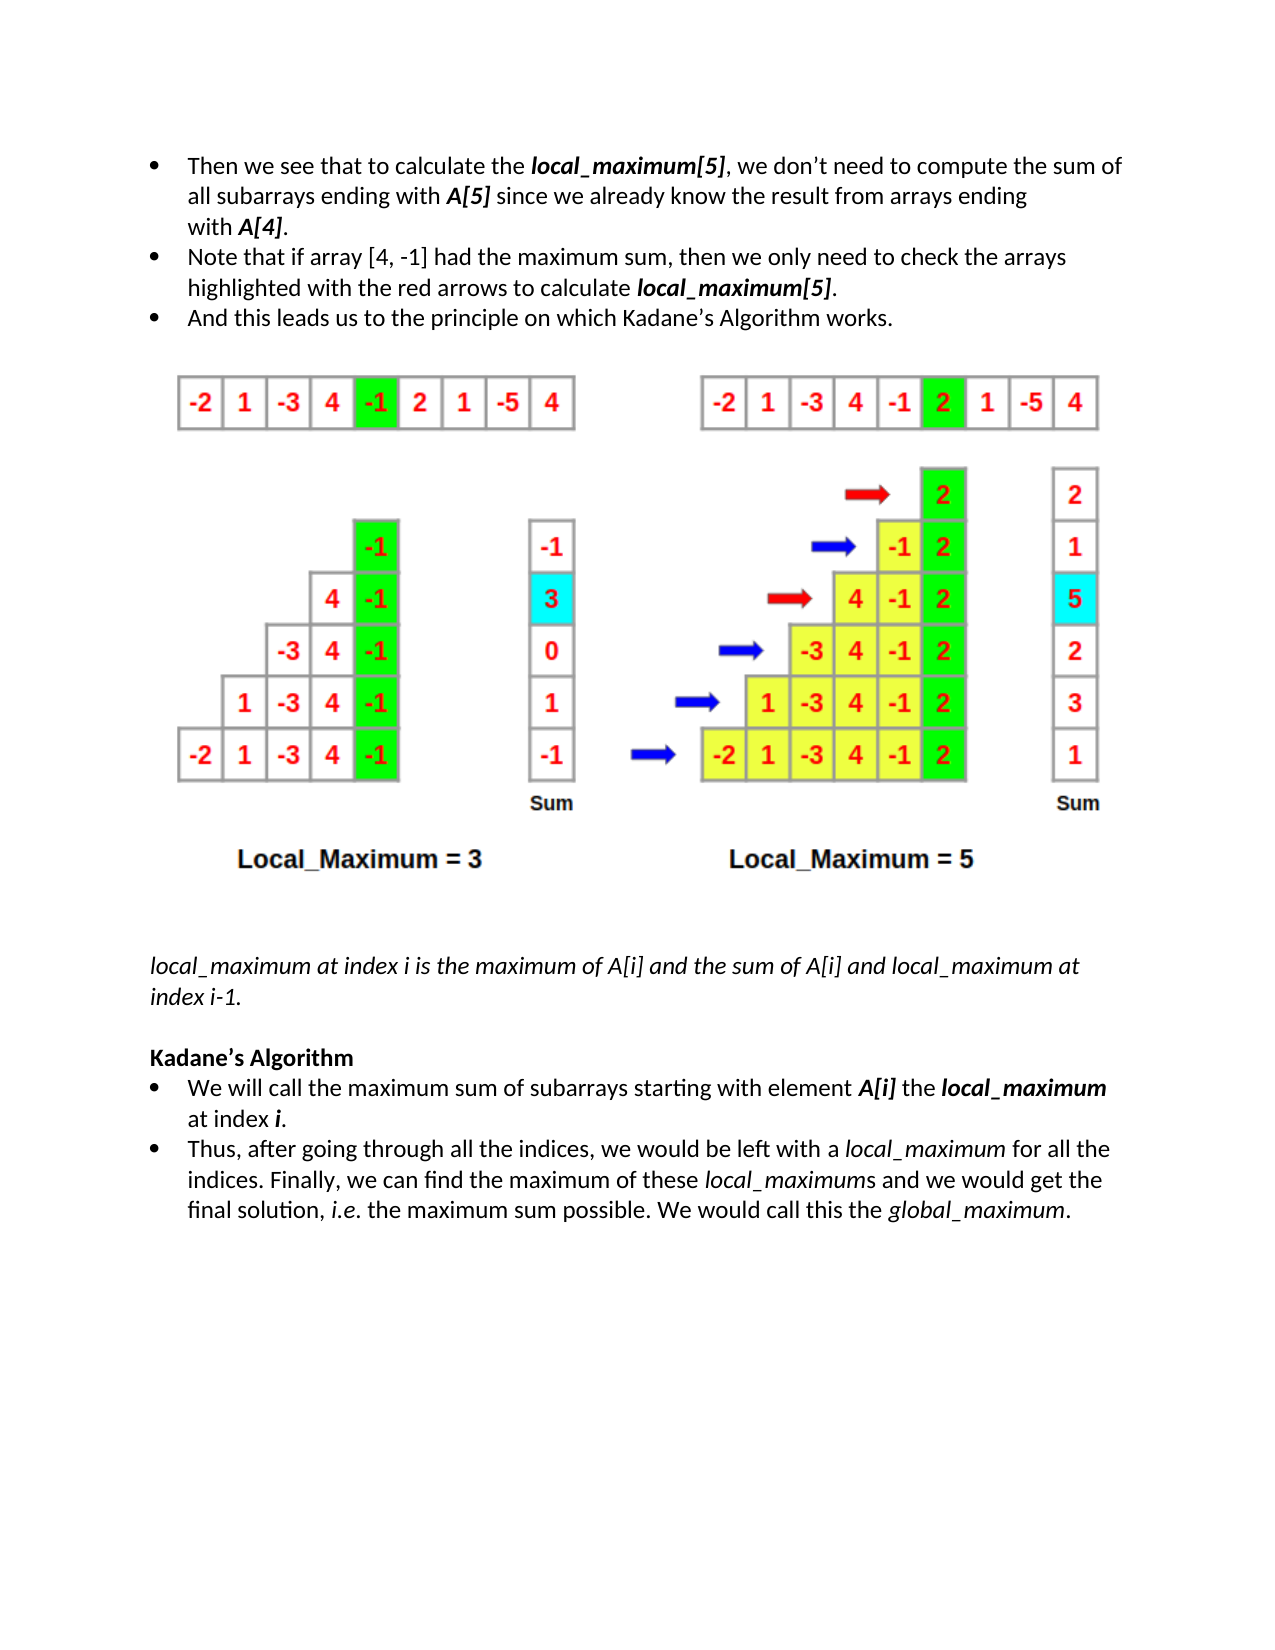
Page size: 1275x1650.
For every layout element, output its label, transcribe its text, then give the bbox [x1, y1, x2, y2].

text local_maximum at index i is the maximum of A[i] and the sum of A[i] and local_maximum at index i-1. [150, 950, 1125, 1011]
text Kadane’s Algorithm [150, 1042, 1125, 1072]
picture [150, 361, 1125, 890]
list Note that if array [4, -1] had the maximum sum, then we only need to check the arrays highlighted with the red arrows to calculate local_maximum[5]. [150, 242, 1125, 303]
list We will call the maximum sum of subarrays starting with element A[i] the local_maximum at index i. [150, 1072, 1125, 1133]
list Then we see that to calculate the local_maximum[5], we don’t need to compute the sum of all subarrays ending with A[5] since we already know the result from arrays ending with A[4]. [150, 150, 1125, 242]
list And this leads us to the principle on which Kadane’s Algorithm works. [150, 303, 1125, 333]
list Thus, after going through all the indices, we would be left with a local_maximum for all the indices. Finally, we can find the maximum of these local_maximums and we would get the final solution, i.e. the maximum sum possible. We would call this the global_maximum. [150, 1133, 1125, 1225]
